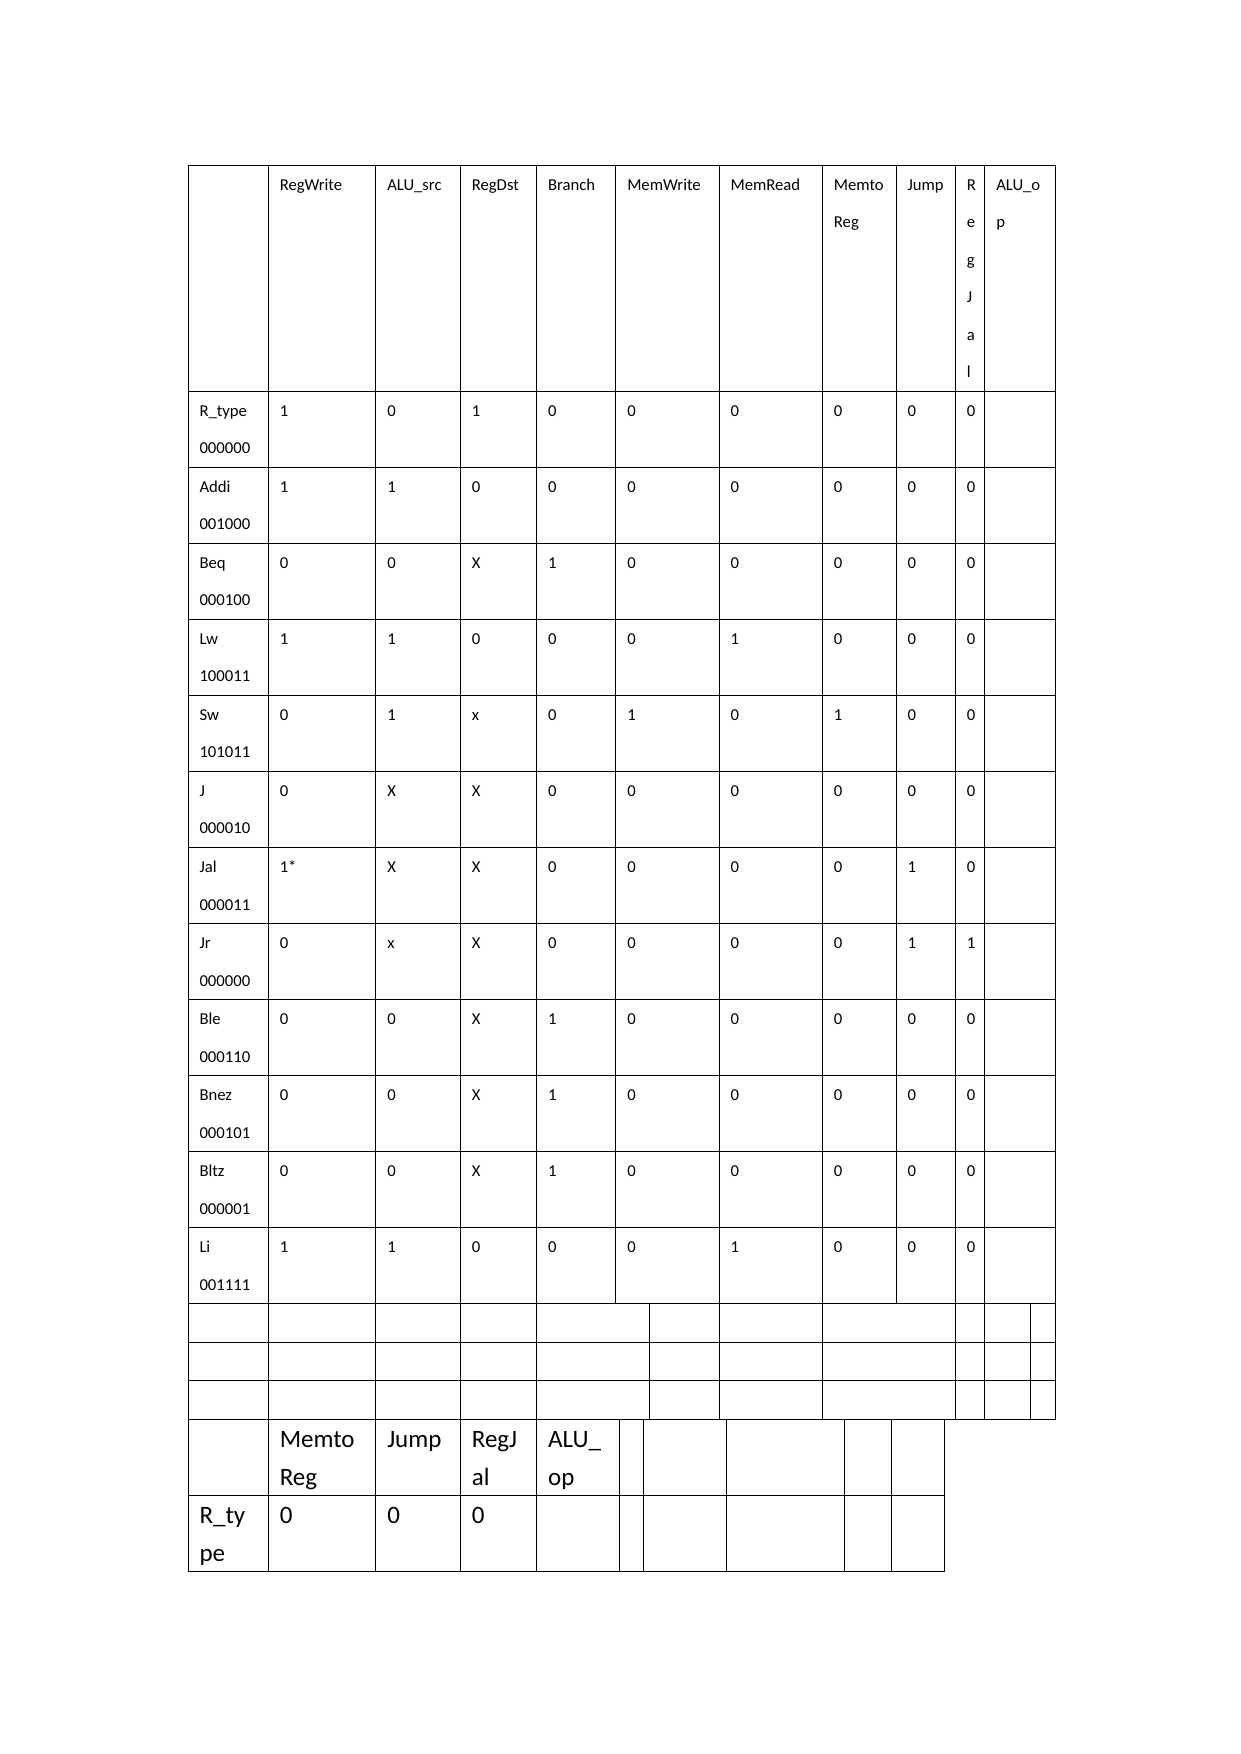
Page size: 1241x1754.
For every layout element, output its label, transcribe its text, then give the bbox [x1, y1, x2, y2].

table_cell [620, 1496, 643, 1571]
table_cell 0 [376, 392, 460, 467]
table_cell [537, 1496, 619, 1571]
table_cell X [461, 772, 536, 847]
table_cell x [461, 696, 536, 771]
table_cell 0 [461, 620, 536, 695]
table_cell 1 [537, 1000, 615, 1075]
table_cell [461, 1304, 536, 1342]
table_cell Jal 000011 [189, 848, 268, 923]
table_cell [720, 1304, 822, 1342]
table_cell 1 [376, 468, 460, 543]
table_cell [956, 1343, 984, 1380]
table_cell Ble 000110 [189, 1000, 268, 1075]
table_cell [956, 1304, 984, 1342]
table_cell [985, 924, 1055, 999]
table_header MemtoReg [823, 166, 896, 391]
table_cell Jump [376, 1420, 460, 1495]
table_cell [1031, 1343, 1055, 1380]
table_cell 0 [537, 620, 615, 695]
table_cell 0 [616, 924, 719, 999]
table_cell 0 [269, 1496, 375, 1571]
table_header RegDst [461, 166, 536, 391]
table_cell 0 [720, 1000, 822, 1075]
table_cell x [376, 924, 460, 999]
table_cell Bltz 000001 [189, 1152, 268, 1227]
table_cell X [461, 1076, 536, 1151]
table_cell 0 [823, 1076, 896, 1151]
table_cell 0 [269, 1076, 375, 1151]
table_cell 0 [956, 620, 984, 695]
table_cell 1 [616, 696, 719, 771]
table_cell 0 [720, 1152, 822, 1227]
table_cell X [461, 1000, 536, 1075]
table_cell 1 [720, 620, 822, 695]
table_header MemWrite [616, 166, 719, 391]
table_cell 1 [269, 1228, 375, 1303]
table_cell X [461, 1152, 536, 1227]
table_cell 0 [376, 1496, 460, 1571]
table_cell 1 [376, 620, 460, 695]
table_header Jump [897, 166, 955, 391]
table_cell 0 [537, 696, 615, 771]
table_cell 0 [269, 1152, 375, 1227]
table_cell [537, 1343, 649, 1380]
table_cell 1* [269, 848, 375, 923]
table_cell 0 [720, 924, 822, 999]
table_cell 0 [720, 468, 822, 543]
table_cell [956, 1381, 984, 1419]
table_cell 0 [956, 392, 984, 467]
table_cell 1 [897, 924, 955, 999]
table_cell Li 001111 [189, 1228, 268, 1303]
table_header Branch [537, 166, 615, 391]
table_cell 0 [537, 924, 615, 999]
table_header RegJal [956, 166, 984, 391]
table_cell 0 [616, 392, 719, 467]
table_cell 0 [537, 772, 615, 847]
table_cell RegJal [461, 1420, 536, 1495]
table_cell [461, 1343, 536, 1380]
table_cell 0 [269, 924, 375, 999]
table_cell 0 [616, 1000, 719, 1075]
table_cell 0 [897, 544, 955, 619]
table_header RegWrite [269, 166, 375, 391]
table_cell R_type 000000 [189, 392, 268, 467]
table_cell [845, 1496, 891, 1571]
table_cell [985, 468, 1055, 543]
table_cell 0 [616, 1076, 719, 1151]
table_cell [189, 1420, 268, 1495]
table_cell [985, 1076, 1055, 1151]
table_cell 0 [897, 1228, 955, 1303]
table_cell J 000010 [189, 772, 268, 847]
table_cell [985, 1152, 1055, 1227]
table_cell 0 [897, 392, 955, 467]
table_cell 0 [956, 1152, 984, 1227]
table_cell 0 [823, 392, 896, 467]
table_cell X [376, 772, 460, 847]
table_cell X [461, 544, 536, 619]
table_cell [985, 392, 1055, 467]
table_cell 0 [269, 696, 375, 771]
table_cell [376, 1304, 460, 1342]
table_cell [1031, 1304, 1055, 1342]
table_cell Addi 001000 [189, 468, 268, 543]
table_cell 0 [269, 1000, 375, 1075]
table_cell [985, 772, 1055, 847]
table_cell 1 [461, 392, 536, 467]
table_cell [644, 1496, 726, 1571]
table_cell Jr 000000 [189, 924, 268, 999]
table_cell 0 [823, 620, 896, 695]
table_cell Lw 100011 [189, 620, 268, 695]
table_cell [644, 1420, 726, 1495]
table_cell 0 [823, 1228, 896, 1303]
table_cell 0 [376, 1076, 460, 1151]
table_cell 0 [616, 544, 719, 619]
table_cell 0 [537, 392, 615, 467]
table_cell [376, 1381, 460, 1419]
table_cell [985, 1000, 1055, 1075]
table_cell 0 [897, 1000, 955, 1075]
table_cell 0 [823, 924, 896, 999]
table_cell [985, 1381, 1030, 1419]
table_cell [823, 1304, 955, 1342]
table_cell X [461, 924, 536, 999]
table_cell 0 [616, 620, 719, 695]
table_cell [720, 1343, 822, 1380]
table_cell 0 [897, 620, 955, 695]
table_cell [620, 1420, 643, 1495]
table_cell 1 [537, 1152, 615, 1227]
table_cell R_type [189, 1496, 268, 1571]
table_cell 0 [537, 468, 615, 543]
table_cell 0 [616, 1152, 719, 1227]
table_header [189, 166, 268, 391]
table_cell [892, 1496, 944, 1571]
table_cell 0 [537, 848, 615, 923]
table_cell 1 [269, 620, 375, 695]
table_cell 0 [461, 1228, 536, 1303]
table_cell 0 [823, 1152, 896, 1227]
table_cell 0 [720, 544, 822, 619]
table_header ALU_src [376, 166, 460, 391]
table_cell 0 [720, 772, 822, 847]
table_cell 0 [956, 772, 984, 847]
table_cell 0 [956, 696, 984, 771]
table_cell 0 [269, 772, 375, 847]
table_cell ALU_op [537, 1420, 619, 1495]
table_cell 0 [376, 1000, 460, 1075]
table_cell [650, 1304, 719, 1342]
table_cell 0 [956, 1228, 984, 1303]
table_cell [537, 1304, 649, 1342]
table_cell [537, 1381, 649, 1419]
table_cell 0 [616, 848, 719, 923]
table_cell 1 [269, 392, 375, 467]
table_cell 0 [720, 1076, 822, 1151]
table_cell 0 [720, 848, 822, 923]
table_cell 1 [956, 924, 984, 999]
table_cell 0 [720, 696, 822, 771]
table_cell [461, 1381, 536, 1419]
table_cell 0 [956, 848, 984, 923]
table_cell [376, 1343, 460, 1380]
table_cell [650, 1381, 719, 1419]
table_cell Bnez 000101 [189, 1076, 268, 1151]
table_cell 0 [956, 544, 984, 619]
table_cell 0 [616, 1228, 719, 1303]
table_cell 1 [537, 1076, 615, 1151]
table_cell 1 [897, 848, 955, 923]
table_cell 0 [897, 696, 955, 771]
table_cell [1031, 1381, 1055, 1419]
table_cell X [376, 848, 460, 923]
table_cell Beq 000100 [189, 544, 268, 619]
table_cell 1 [376, 696, 460, 771]
table_cell 0 [269, 544, 375, 619]
table_cell [269, 1381, 375, 1419]
table_cell [727, 1496, 844, 1571]
table_cell 1 [376, 1228, 460, 1303]
table_cell 0 [897, 468, 955, 543]
table_cell [892, 1420, 944, 1495]
table_cell [720, 1381, 822, 1419]
table_cell 0 [823, 772, 896, 847]
table_cell [189, 1343, 268, 1380]
table_cell [269, 1304, 375, 1342]
table_cell [985, 620, 1055, 695]
table_cell 0 [616, 772, 719, 847]
table_cell X [461, 848, 536, 923]
table_cell 0 [376, 544, 460, 619]
table_cell 0 [897, 1076, 955, 1151]
table_cell [985, 1228, 1055, 1303]
table_cell [823, 1343, 955, 1380]
table_cell 0 [956, 1000, 984, 1075]
table_header MemRead [720, 166, 822, 391]
table_cell [985, 544, 1055, 619]
table_cell 0 [537, 1228, 615, 1303]
table_cell [727, 1420, 844, 1495]
table_cell [985, 1304, 1030, 1342]
table_cell MemtoReg [269, 1420, 375, 1495]
table_cell 0 [956, 468, 984, 543]
table_cell 1 [720, 1228, 822, 1303]
table_header ALU_op [985, 166, 1055, 391]
table_cell [650, 1343, 719, 1380]
table_cell [823, 1381, 955, 1419]
table_cell 1 [823, 696, 896, 771]
table_cell 0 [897, 1152, 955, 1227]
table_cell 0 [823, 468, 896, 543]
table_cell 1 [269, 468, 375, 543]
table_cell [985, 696, 1055, 771]
table_cell [269, 1343, 375, 1380]
table_cell 0 [616, 468, 719, 543]
table_cell 0 [376, 1152, 460, 1227]
table_cell 0 [823, 1000, 896, 1075]
table_cell 1 [537, 544, 615, 619]
table_cell 0 [720, 392, 822, 467]
table_cell [985, 848, 1055, 923]
table_cell [985, 1343, 1030, 1380]
table_cell [189, 1304, 268, 1342]
table_cell 0 [956, 1076, 984, 1151]
table_cell 0 [897, 772, 955, 847]
table_cell 0 [461, 1496, 536, 1571]
table_cell [189, 1381, 268, 1419]
table_cell 0 [823, 848, 896, 923]
table_cell 0 [461, 468, 536, 543]
table_cell [845, 1420, 891, 1495]
table_cell Sw 101011 [189, 696, 268, 771]
table_cell 0 [823, 544, 896, 619]
